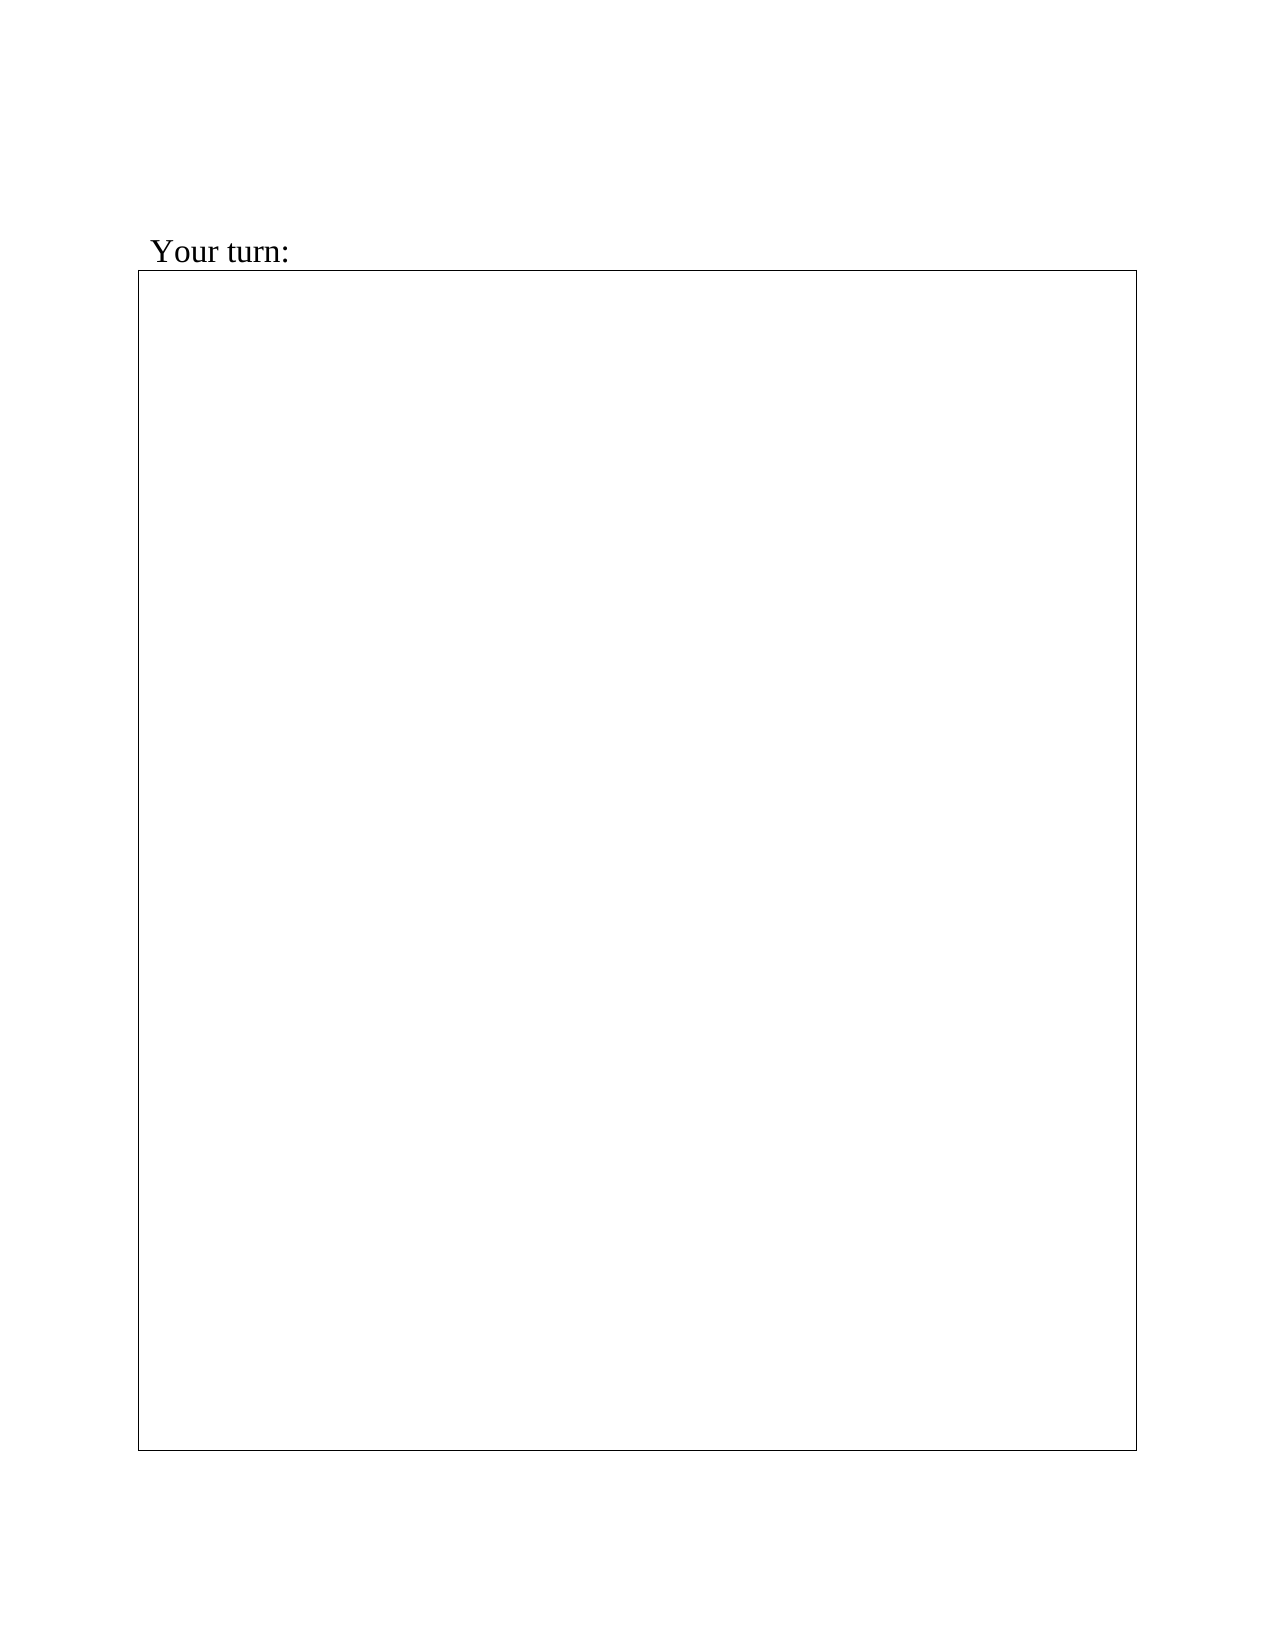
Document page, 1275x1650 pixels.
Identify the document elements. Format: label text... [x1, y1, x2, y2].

text Your turn: [150, 231, 1125, 270]
table_header [139, 271, 1136, 1449]
